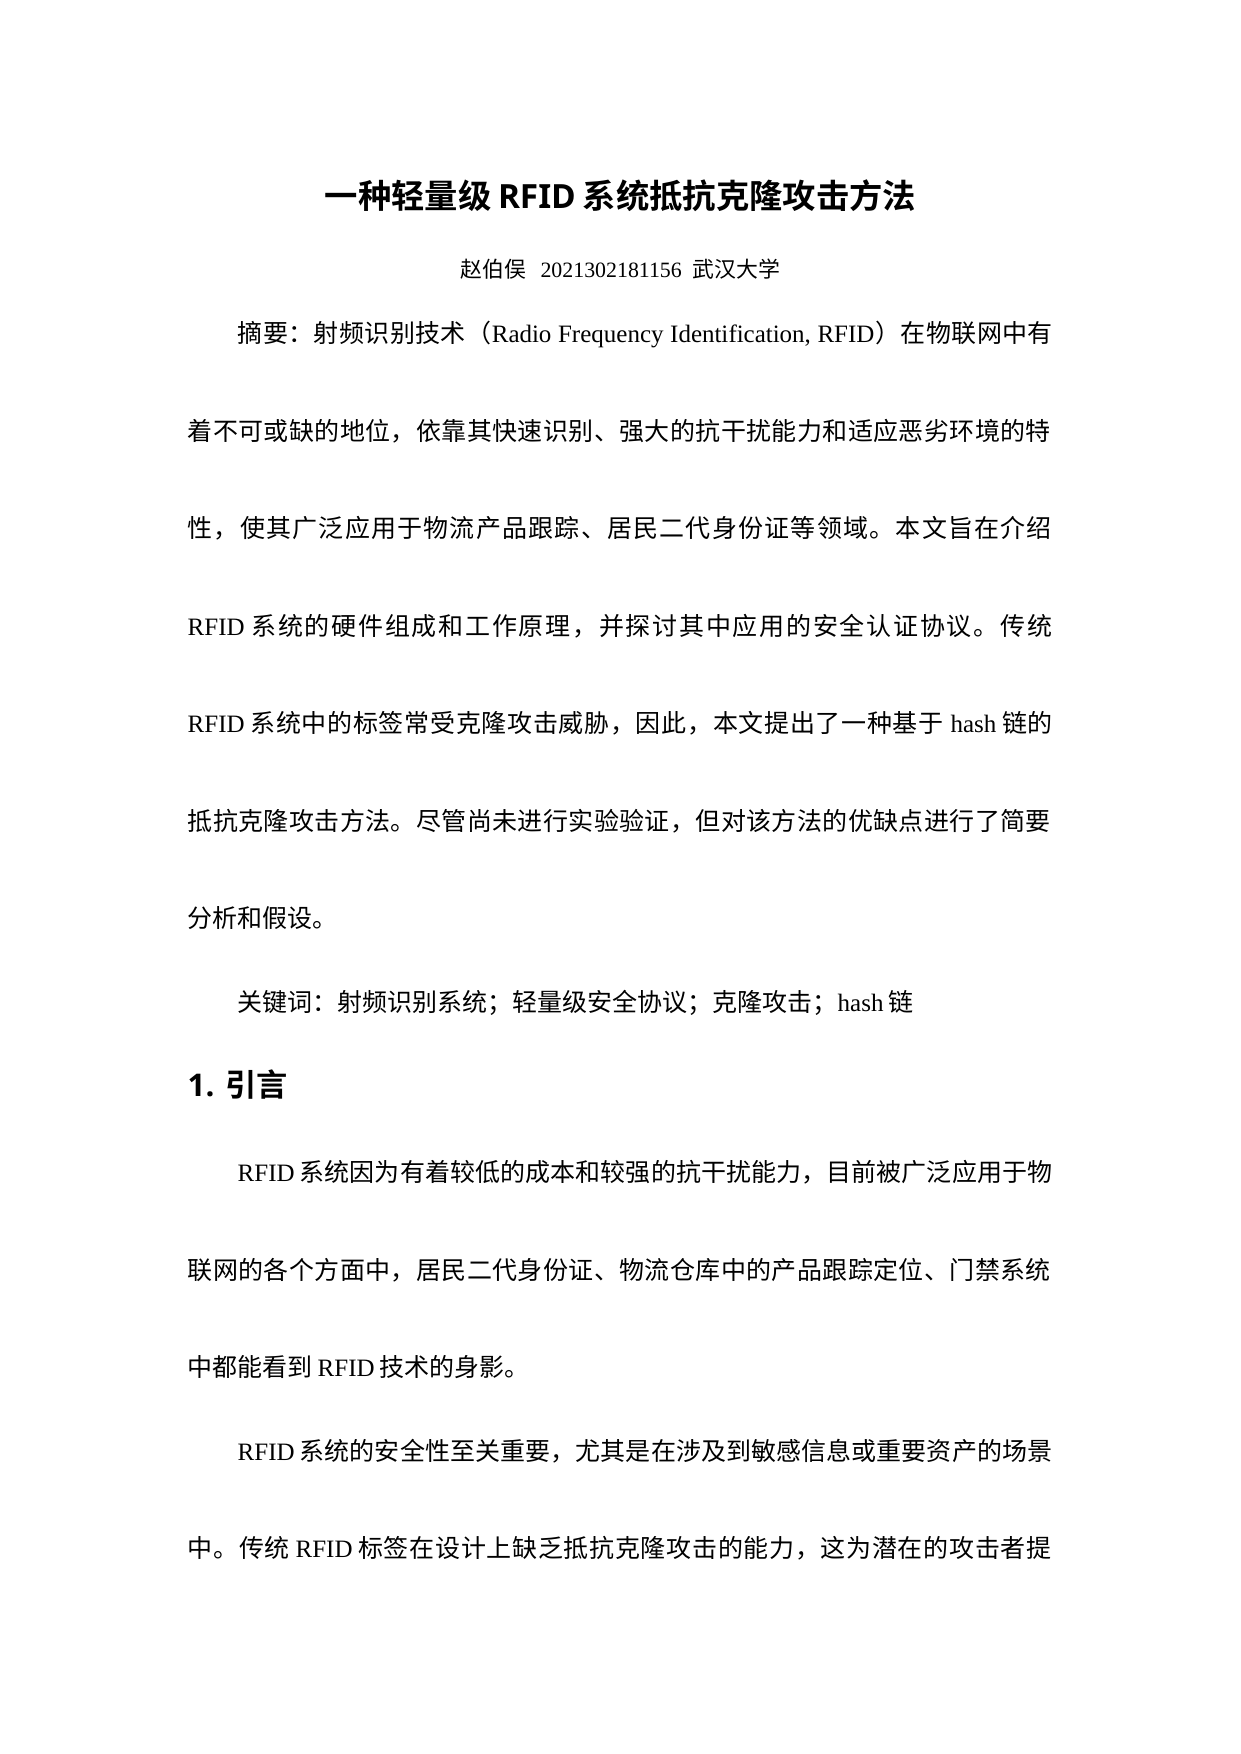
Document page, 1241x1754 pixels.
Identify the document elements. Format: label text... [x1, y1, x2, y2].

subtitle 引言 [187, 1051, 1053, 1116]
text 摘要：射频识别技术（Radio Frequency Identification, RFID）在物联网中有着不可或缺的地位，依靠其快速识别、强大的抗干扰能力和适应恶劣环境的特性，使其广泛应用于物流产品跟踪、居民二代身份证等领域。本文旨在介绍RFID系统的硬件组成和工作原理，并探讨其中应用的安全认证协议。传统RFID系统中的标签常受克隆攻击威胁，因此，本文提出了一种基于hash链的抵抗克隆攻击方法。尽管尚未进行实验验证，但对该方法的优缺点进行了简要分析和假设。 [187, 299, 1053, 949]
text 一种轻量级RFID系统抵抗克隆攻击方法 [187, 162, 1053, 227]
text 关键词：射频识别系统；轻量级安全协议；克隆攻击；hash链 [187, 968, 1053, 1033]
text RFID系统因为有着较低的成本和较强的抗干扰能力，目前被广泛应用于物联网的各个方面中，居民二代身份证、物流仓库中的产品跟踪定位、门禁系统中都能看到RFID技术的身影。 [187, 1138, 1053, 1398]
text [187, 1417, 1053, 1579]
text 赵伯俣 2021302181156 武汉大学 [187, 251, 1053, 284]
